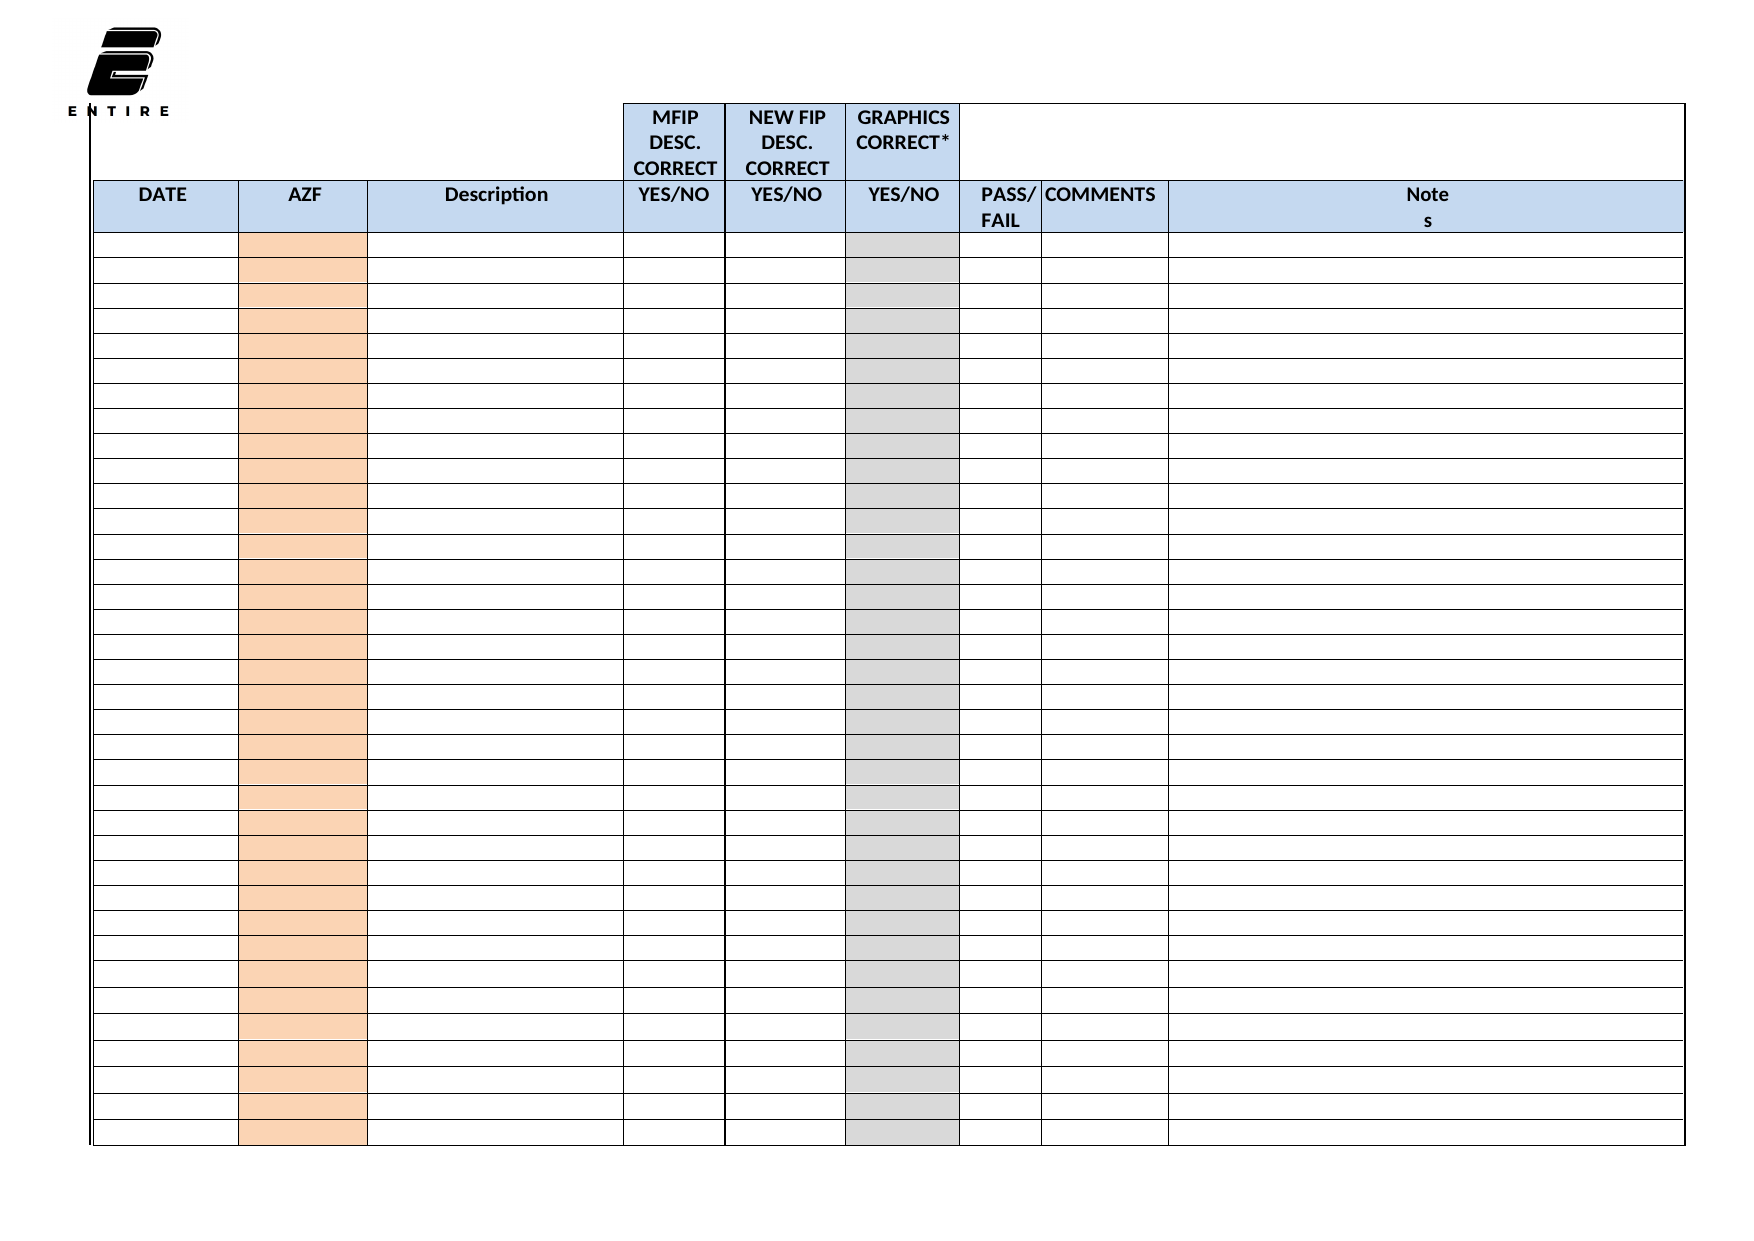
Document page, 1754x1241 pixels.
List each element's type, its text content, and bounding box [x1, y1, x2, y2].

table_cell [1169, 987, 1684, 1013]
table_cell [960, 861, 1041, 885]
table_cell [960, 735, 1041, 759]
table_cell [1042, 861, 1168, 885]
table_cell [960, 309, 1041, 333]
table_cell [1169, 684, 1684, 709]
table_cell [239, 233, 367, 257]
table_cell [239, 861, 367, 885]
table_cell [624, 258, 724, 282]
table_cell MFIP DESC. CORRECT [624, 104, 724, 180]
table_cell [1169, 383, 1684, 408]
table_cell [960, 1120, 1041, 1145]
table_cell [960, 284, 1041, 307]
table_cell GRAPHICS CORRECT* [846, 104, 959, 180]
table_cell [239, 988, 367, 1013]
table_cell [239, 509, 367, 533]
table_cell [368, 786, 623, 809]
table_cell [726, 786, 845, 809]
table_cell [1169, 559, 1684, 584]
table_cell [846, 886, 959, 910]
table_cell [960, 258, 1041, 282]
table_cell [846, 811, 959, 835]
table_cell [94, 911, 238, 935]
table_cell [726, 1067, 845, 1092]
table_cell [368, 936, 623, 960]
table_cell [239, 535, 367, 558]
table_cell [846, 961, 959, 987]
table_cell [239, 459, 367, 483]
table_cell [1169, 885, 1684, 910]
table_cell [368, 710, 623, 734]
table_cell [726, 610, 845, 634]
table_cell [239, 384, 367, 408]
table_cell [239, 258, 367, 282]
table_cell [1042, 610, 1168, 634]
table_cell [624, 861, 724, 885]
table_cell [368, 1014, 623, 1039]
table_cell [726, 509, 845, 533]
table_cell [94, 836, 238, 860]
table_cell [1042, 459, 1168, 483]
table_cell [239, 284, 367, 307]
table_cell [1169, 810, 1684, 835]
table_cell [368, 434, 623, 458]
table_cell [846, 685, 959, 709]
table_cell [368, 459, 623, 483]
table_cell [624, 1067, 724, 1092]
table_cell [624, 384, 724, 408]
table_cell [94, 1041, 238, 1066]
table_cell [624, 359, 724, 383]
table_cell [368, 509, 623, 533]
table_cell [368, 409, 623, 433]
table_cell [368, 836, 623, 860]
table_cell [368, 560, 623, 584]
table_cell [368, 735, 623, 759]
table_cell [726, 1014, 845, 1039]
table_cell [1042, 1120, 1168, 1145]
table_cell [91, 103, 623, 180]
table_cell [368, 585, 623, 609]
table_cell [960, 685, 1041, 709]
table_cell [726, 233, 845, 257]
table_cell AZF [239, 181, 367, 232]
table_cell [846, 735, 959, 759]
table_cell [239, 1014, 367, 1039]
table_cell [624, 309, 724, 333]
table_cell [726, 861, 845, 885]
table_cell [846, 1067, 959, 1092]
table_cell [1169, 785, 1684, 809]
table_cell [94, 936, 238, 960]
table_cell [1042, 760, 1168, 784]
table_cell [239, 936, 367, 960]
table_cell [1169, 960, 1684, 987]
table_cell [1042, 585, 1168, 609]
table_cell [1042, 535, 1168, 558]
table_cell [94, 710, 238, 734]
table_cell [1169, 458, 1684, 483]
table_cell [624, 434, 724, 458]
table_cell [624, 911, 724, 935]
table_cell [726, 334, 845, 358]
table_cell [726, 886, 845, 910]
table_cell [1169, 433, 1684, 458]
table_cell [960, 1067, 1041, 1092]
table_cell [1169, 333, 1684, 358]
table_cell [726, 936, 845, 960]
table_cell YES/NO [624, 181, 724, 232]
picture [51, 18, 189, 123]
table_cell [726, 760, 845, 784]
table_cell [239, 961, 367, 987]
table_cell [94, 685, 238, 709]
table_cell [846, 509, 959, 533]
table_cell [94, 635, 238, 659]
table_cell [368, 988, 623, 1013]
table_cell [368, 284, 623, 307]
table_cell [846, 1094, 959, 1119]
table_cell [960, 886, 1041, 910]
table_cell [726, 635, 845, 659]
table_cell [239, 660, 367, 684]
table_cell [368, 384, 623, 408]
table_cell [846, 258, 959, 282]
table_cell [846, 434, 959, 458]
table_cell [94, 459, 238, 483]
table_cell [726, 359, 845, 383]
table_cell [624, 459, 724, 483]
table_cell [624, 560, 724, 584]
table_cell [1169, 759, 1684, 784]
table_cell [1042, 233, 1168, 257]
table_cell [368, 1041, 623, 1066]
table_cell [239, 585, 367, 609]
table_cell [846, 836, 959, 860]
table_cell NEW FIP DESC. CORRECT [726, 104, 845, 180]
table_cell [239, 434, 367, 458]
table_cell [726, 911, 845, 935]
table_cell [1042, 359, 1168, 383]
table_cell [368, 635, 623, 659]
table_cell [239, 409, 367, 433]
table_cell [846, 1041, 959, 1066]
table_cell [239, 610, 367, 634]
table_cell [960, 384, 1041, 408]
table_cell [1042, 309, 1168, 333]
table_cell [624, 484, 724, 508]
table_cell [94, 258, 238, 282]
table_cell [368, 1094, 623, 1119]
table_cell [726, 811, 845, 835]
table_cell YES/NO [726, 181, 845, 232]
table_cell [1169, 1066, 1684, 1092]
table_cell [239, 760, 367, 784]
table_cell [1169, 910, 1684, 935]
table_cell [239, 886, 367, 910]
table_cell [1169, 483, 1684, 508]
table_cell [1042, 685, 1168, 709]
table_cell [726, 459, 845, 483]
table_cell [624, 635, 724, 659]
table_cell [846, 760, 959, 784]
table_cell [94, 786, 238, 809]
table_cell [94, 509, 238, 533]
table_cell [1042, 786, 1168, 809]
table_cell Notes [1169, 180, 1684, 232]
table_cell [239, 786, 367, 809]
table_cell [1042, 1067, 1168, 1092]
table_cell [960, 635, 1041, 659]
table_cell [1042, 635, 1168, 659]
table_cell [846, 585, 959, 609]
table_cell [368, 660, 623, 684]
table_cell PASS/FAIL [960, 181, 1041, 232]
table_cell Description [368, 181, 623, 232]
table_cell [1042, 811, 1168, 835]
table_cell [368, 861, 623, 885]
table_cell [1169, 584, 1684, 609]
table_cell [1169, 534, 1684, 558]
table_cell [94, 560, 238, 584]
table_cell [846, 635, 959, 659]
table_cell [960, 459, 1041, 483]
table_cell [846, 560, 959, 584]
table_cell [368, 911, 623, 935]
table_cell [94, 1094, 238, 1119]
table_cell [94, 811, 238, 835]
table_cell [726, 961, 845, 987]
table_cell [1169, 358, 1684, 383]
table_cell [624, 1120, 724, 1145]
table_cell [368, 685, 623, 709]
table_cell [239, 1041, 367, 1066]
table_cell [368, 535, 623, 558]
table_cell [726, 836, 845, 860]
table_cell [1169, 283, 1684, 307]
table_cell [726, 434, 845, 458]
table_cell [94, 434, 238, 458]
table_cell [94, 535, 238, 558]
table_cell [960, 660, 1041, 684]
table_cell [846, 1120, 959, 1145]
table_cell [624, 760, 724, 784]
table_cell [624, 936, 724, 960]
table_cell [846, 384, 959, 408]
table_cell [846, 233, 959, 257]
table_cell [624, 334, 724, 358]
table_cell [239, 560, 367, 584]
table_cell [1169, 232, 1684, 257]
table_cell [726, 1041, 845, 1066]
table_cell [624, 233, 724, 257]
table_cell [960, 1094, 1041, 1119]
table_cell [624, 1014, 724, 1039]
table_cell [1042, 258, 1168, 282]
table_cell [960, 560, 1041, 584]
table_cell [846, 359, 959, 383]
table_cell [726, 258, 845, 282]
table_cell [1169, 257, 1684, 282]
table_cell [94, 760, 238, 784]
table_cell [368, 258, 623, 282]
table_cell [846, 660, 959, 684]
table_cell [960, 610, 1041, 634]
table_cell [846, 484, 959, 508]
table_cell [94, 610, 238, 634]
table_cell [94, 961, 238, 987]
table_cell [239, 635, 367, 659]
table_cell [624, 836, 724, 860]
table_cell [624, 409, 724, 433]
table_cell [846, 610, 959, 634]
table_cell [726, 484, 845, 508]
table_cell [960, 786, 1041, 809]
table_cell [1042, 409, 1168, 433]
table_cell [1169, 709, 1684, 734]
table_cell [726, 535, 845, 558]
table_cell [960, 1014, 1041, 1039]
table_cell [624, 284, 724, 307]
table_cell [94, 409, 238, 433]
table_cell [1169, 634, 1684, 659]
table_cell [726, 384, 845, 408]
table_cell [624, 660, 724, 684]
table_cell [846, 459, 959, 483]
table_cell [368, 961, 623, 987]
table_cell [1042, 1094, 1168, 1119]
table_cell [1169, 1119, 1684, 1145]
table_cell [624, 509, 724, 533]
table_cell [1169, 659, 1684, 684]
table_cell [239, 685, 367, 709]
table_cell COMMENTS [1042, 181, 1168, 232]
table_cell [1169, 734, 1684, 759]
table_cell [1042, 735, 1168, 759]
table_cell [726, 710, 845, 734]
table_cell [624, 585, 724, 609]
table_cell [960, 104, 1684, 180]
table_cell [1042, 509, 1168, 533]
table_cell [846, 334, 959, 358]
table_cell [1042, 911, 1168, 935]
table_cell [94, 1120, 238, 1145]
table_cell [960, 434, 1041, 458]
table_cell [239, 836, 367, 860]
table_cell [1169, 308, 1684, 333]
table_cell [239, 334, 367, 358]
table_cell [94, 384, 238, 408]
table_cell [846, 309, 959, 333]
table_cell [94, 484, 238, 508]
table_cell [368, 1067, 623, 1092]
table_cell [960, 811, 1041, 835]
table_cell [1169, 408, 1684, 433]
table_cell [94, 735, 238, 759]
table_cell [960, 334, 1041, 358]
table_cell [94, 660, 238, 684]
table_cell [239, 1094, 367, 1119]
table_cell [94, 309, 238, 333]
table_cell [94, 886, 238, 910]
table_cell [1169, 1093, 1684, 1119]
table_cell [846, 535, 959, 558]
table_cell [1042, 560, 1168, 584]
table_cell [624, 1094, 724, 1119]
table_cell [239, 1120, 367, 1145]
table_cell [960, 233, 1041, 257]
table_cell [960, 961, 1041, 987]
table_cell [94, 1067, 238, 1092]
table_cell [1042, 988, 1168, 1013]
table_cell [960, 484, 1041, 508]
table_cell [624, 811, 724, 835]
table_cell DATE [94, 181, 238, 232]
table_cell [1042, 886, 1168, 910]
table_cell [1042, 1014, 1168, 1039]
table_cell [239, 309, 367, 333]
table_cell [960, 509, 1041, 533]
table_cell [960, 359, 1041, 383]
table_cell [368, 484, 623, 508]
table_cell [1042, 334, 1168, 358]
table_cell [1042, 660, 1168, 684]
table_cell [846, 988, 959, 1013]
table_cell [726, 309, 845, 333]
table_cell [846, 284, 959, 307]
table_cell [726, 685, 845, 709]
table_cell [94, 359, 238, 383]
table_cell [1042, 1041, 1168, 1066]
table_cell [726, 988, 845, 1013]
table_cell [960, 409, 1041, 433]
table_cell [239, 484, 367, 508]
table_cell [1042, 384, 1168, 408]
table_cell [94, 585, 238, 609]
table_cell [960, 760, 1041, 784]
table_cell [1042, 936, 1168, 960]
table_cell [624, 735, 724, 759]
table_cell [1169, 1040, 1684, 1066]
table_cell [846, 409, 959, 433]
table_cell [239, 710, 367, 734]
table_cell [624, 961, 724, 987]
table_cell [1169, 508, 1684, 533]
table_cell [94, 233, 238, 257]
table_cell [1169, 609, 1684, 634]
table_cell YES/NO [846, 181, 959, 232]
table_cell [846, 786, 959, 809]
table_cell [624, 988, 724, 1013]
table_cell [368, 760, 623, 784]
table_cell [368, 334, 623, 358]
table_cell [239, 911, 367, 935]
table_cell [368, 610, 623, 634]
table_cell [94, 988, 238, 1013]
table_cell [726, 409, 845, 433]
table_cell [960, 1041, 1041, 1066]
table_cell [94, 1014, 238, 1039]
table_cell [960, 911, 1041, 935]
table_cell [1042, 836, 1168, 860]
table_cell [846, 936, 959, 960]
table_cell [624, 710, 724, 734]
table_cell [846, 1014, 959, 1039]
table_cell [1042, 961, 1168, 987]
table_cell [94, 861, 238, 885]
table_cell [368, 886, 623, 910]
table_cell [368, 233, 623, 257]
table_cell [1042, 710, 1168, 734]
table_cell [726, 660, 845, 684]
table_cell [1169, 1013, 1684, 1039]
table_cell [624, 685, 724, 709]
table_cell [726, 1120, 845, 1145]
table_cell [239, 811, 367, 835]
table_cell [726, 735, 845, 759]
table_cell [239, 1067, 367, 1092]
table_cell [624, 886, 724, 910]
table_cell [94, 334, 238, 358]
table_cell [368, 359, 623, 383]
table_cell [624, 1041, 724, 1066]
table_cell [1169, 835, 1684, 860]
table_cell [960, 535, 1041, 558]
table_cell [846, 710, 959, 734]
table_cell [239, 359, 367, 383]
table_cell [1169, 860, 1684, 885]
table_cell [1169, 935, 1684, 960]
table_cell [960, 836, 1041, 860]
table_cell [960, 988, 1041, 1013]
table_cell [846, 911, 959, 935]
table_cell [726, 284, 845, 307]
table_cell [624, 535, 724, 558]
table_cell [960, 585, 1041, 609]
table_cell [726, 560, 845, 584]
table_cell [1042, 434, 1168, 458]
table_cell [368, 811, 623, 835]
table_cell [726, 585, 845, 609]
table_cell [368, 1120, 623, 1145]
table_cell [960, 936, 1041, 960]
table_cell [624, 786, 724, 809]
table_cell [94, 284, 238, 307]
table_cell [368, 309, 623, 333]
table_cell [846, 861, 959, 885]
table_cell [624, 610, 724, 634]
table_cell [1042, 484, 1168, 508]
table_cell [960, 710, 1041, 734]
table_cell [239, 735, 367, 759]
table_cell [726, 1094, 845, 1119]
table_cell [1042, 284, 1168, 307]
